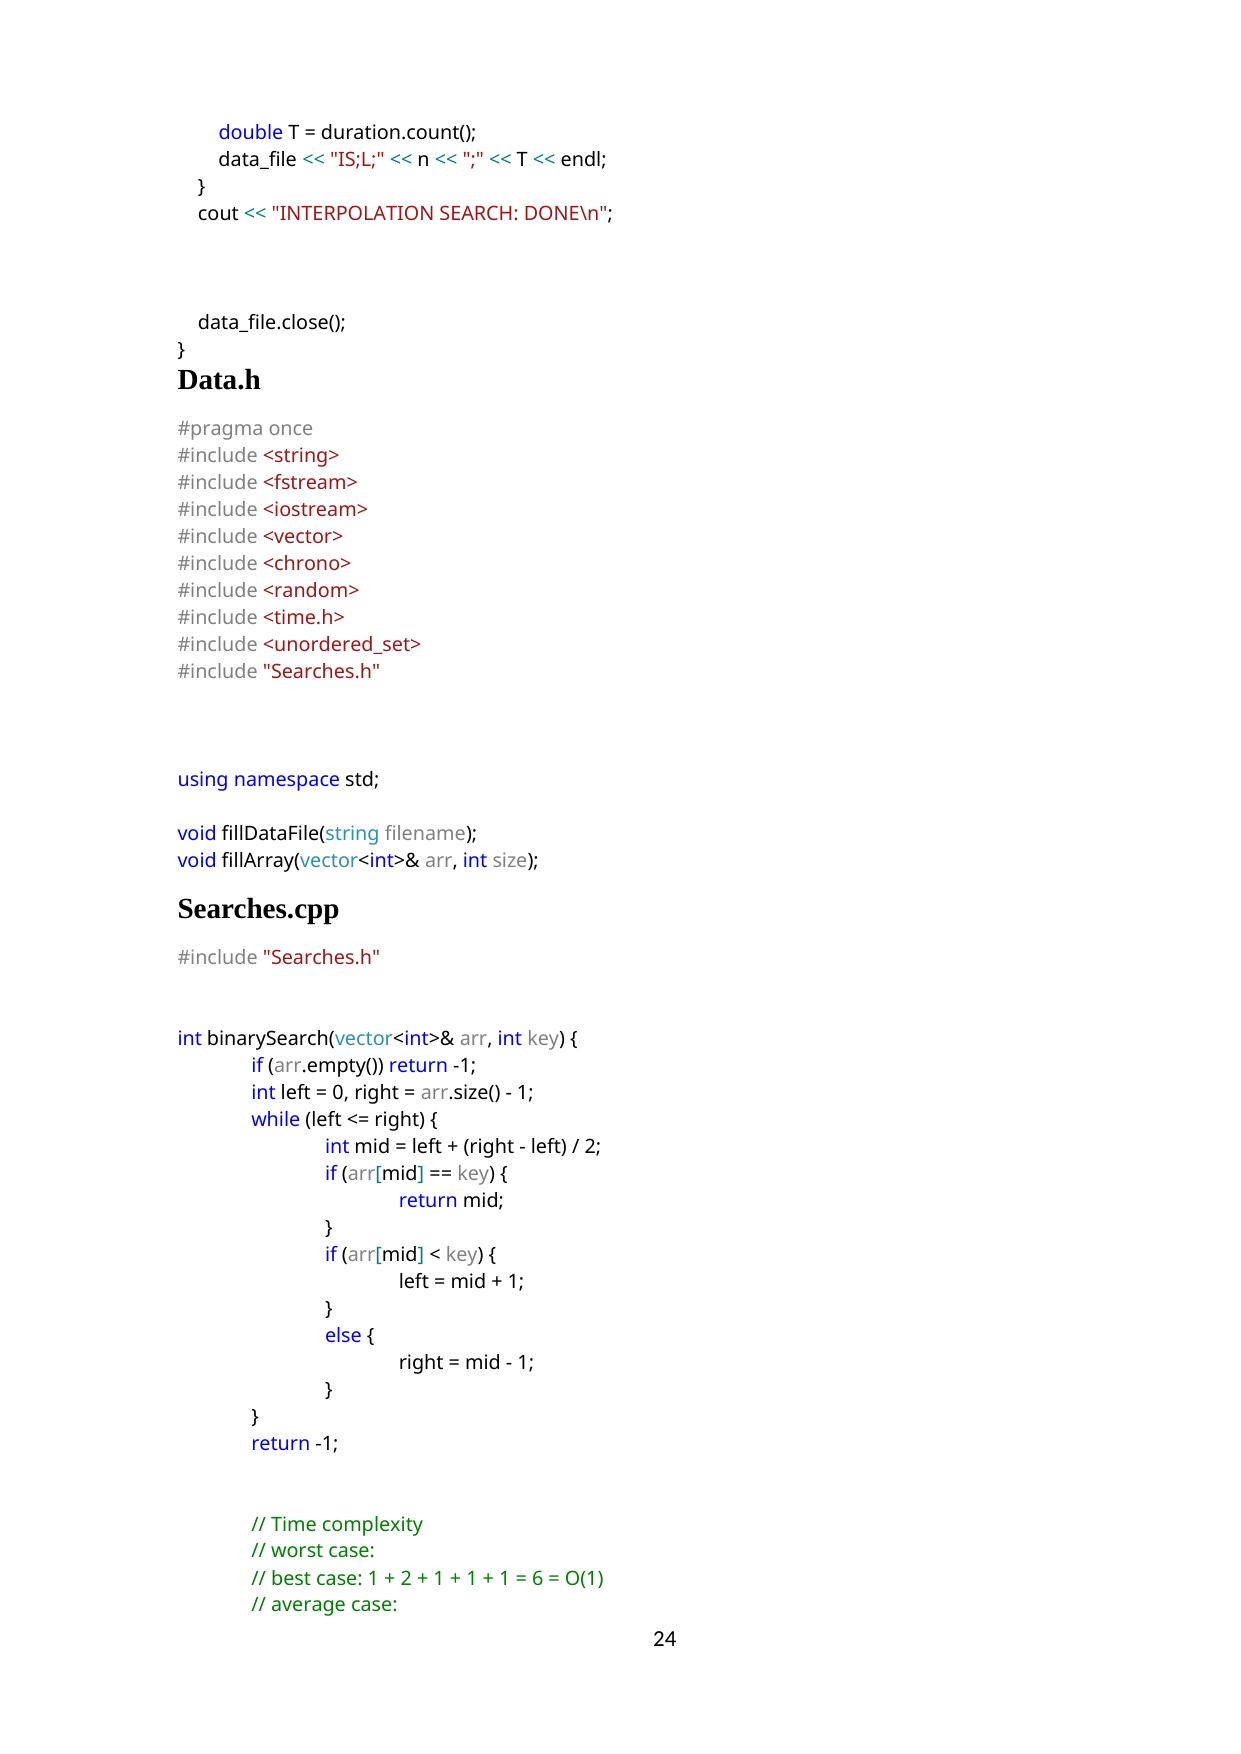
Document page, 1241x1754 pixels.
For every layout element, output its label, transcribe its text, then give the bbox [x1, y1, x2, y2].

text int mid = left + (right - left) / 2; [177, 1132, 1152, 1159]
text return mid; [177, 1186, 1152, 1213]
text void fillDataFile(string filename); [177, 819, 1152, 846]
text else { [177, 1321, 1152, 1348]
text #include "Searches.h" [177, 657, 1152, 684]
text using namespace std; [177, 765, 1152, 792]
text double T = duration.count(); [177, 118, 1152, 145]
text #include <vector> [177, 522, 1152, 549]
text #include <time.h> [177, 603, 1152, 630]
text cout << "INTERPOLATION SEARCH: DONE\n"; [177, 199, 1152, 226]
text } [177, 172, 1152, 199]
text #include <fstream> [177, 468, 1152, 495]
text // worst case: [177, 1537, 1152, 1564]
text // average case: [177, 1591, 1152, 1618]
text #include "Searches.h" [177, 943, 1152, 970]
text // Time complexity [177, 1510, 1152, 1537]
text if (arr.empty()) return -1; [177, 1051, 1152, 1078]
text } [177, 1213, 1152, 1240]
text int binarySearch(vector<int>& arr, int key) { [177, 1024, 1152, 1051]
text } [177, 1294, 1152, 1321]
text #pragma once [177, 414, 1152, 441]
text if (arr[mid] < key) { [177, 1240, 1152, 1267]
text } [177, 1375, 1152, 1402]
text left = mid + 1; [177, 1267, 1152, 1294]
text #include <string> [177, 441, 1152, 468]
text #include <random> [177, 576, 1152, 603]
text Data.h [177, 362, 1152, 396]
text return -1; [177, 1429, 1152, 1456]
text data_file << "IS;L;" << n << ";" << T << endl; [177, 145, 1152, 172]
text #include <iostream> [177, 495, 1152, 522]
text #include <unordered_set> [177, 630, 1152, 657]
text if (arr[mid] == key) { [177, 1159, 1152, 1186]
text // best case: 1 + 2 + 1 + 1 + 1 = 6 = O(1) [177, 1564, 1152, 1591]
text } [177, 1402, 1152, 1429]
text while (left <= right) { [177, 1105, 1152, 1132]
text #include <chrono> [177, 549, 1152, 576]
text data_file.close(); [177, 308, 1152, 335]
text } [177, 335, 1152, 362]
text right = mid - 1; [177, 1348, 1152, 1375]
text Searches.cpp [177, 891, 1152, 924]
text int left = 0, right = arr.size() - 1; [177, 1078, 1152, 1105]
text void fillArray(vector<int>& arr, int size); [177, 846, 1152, 873]
